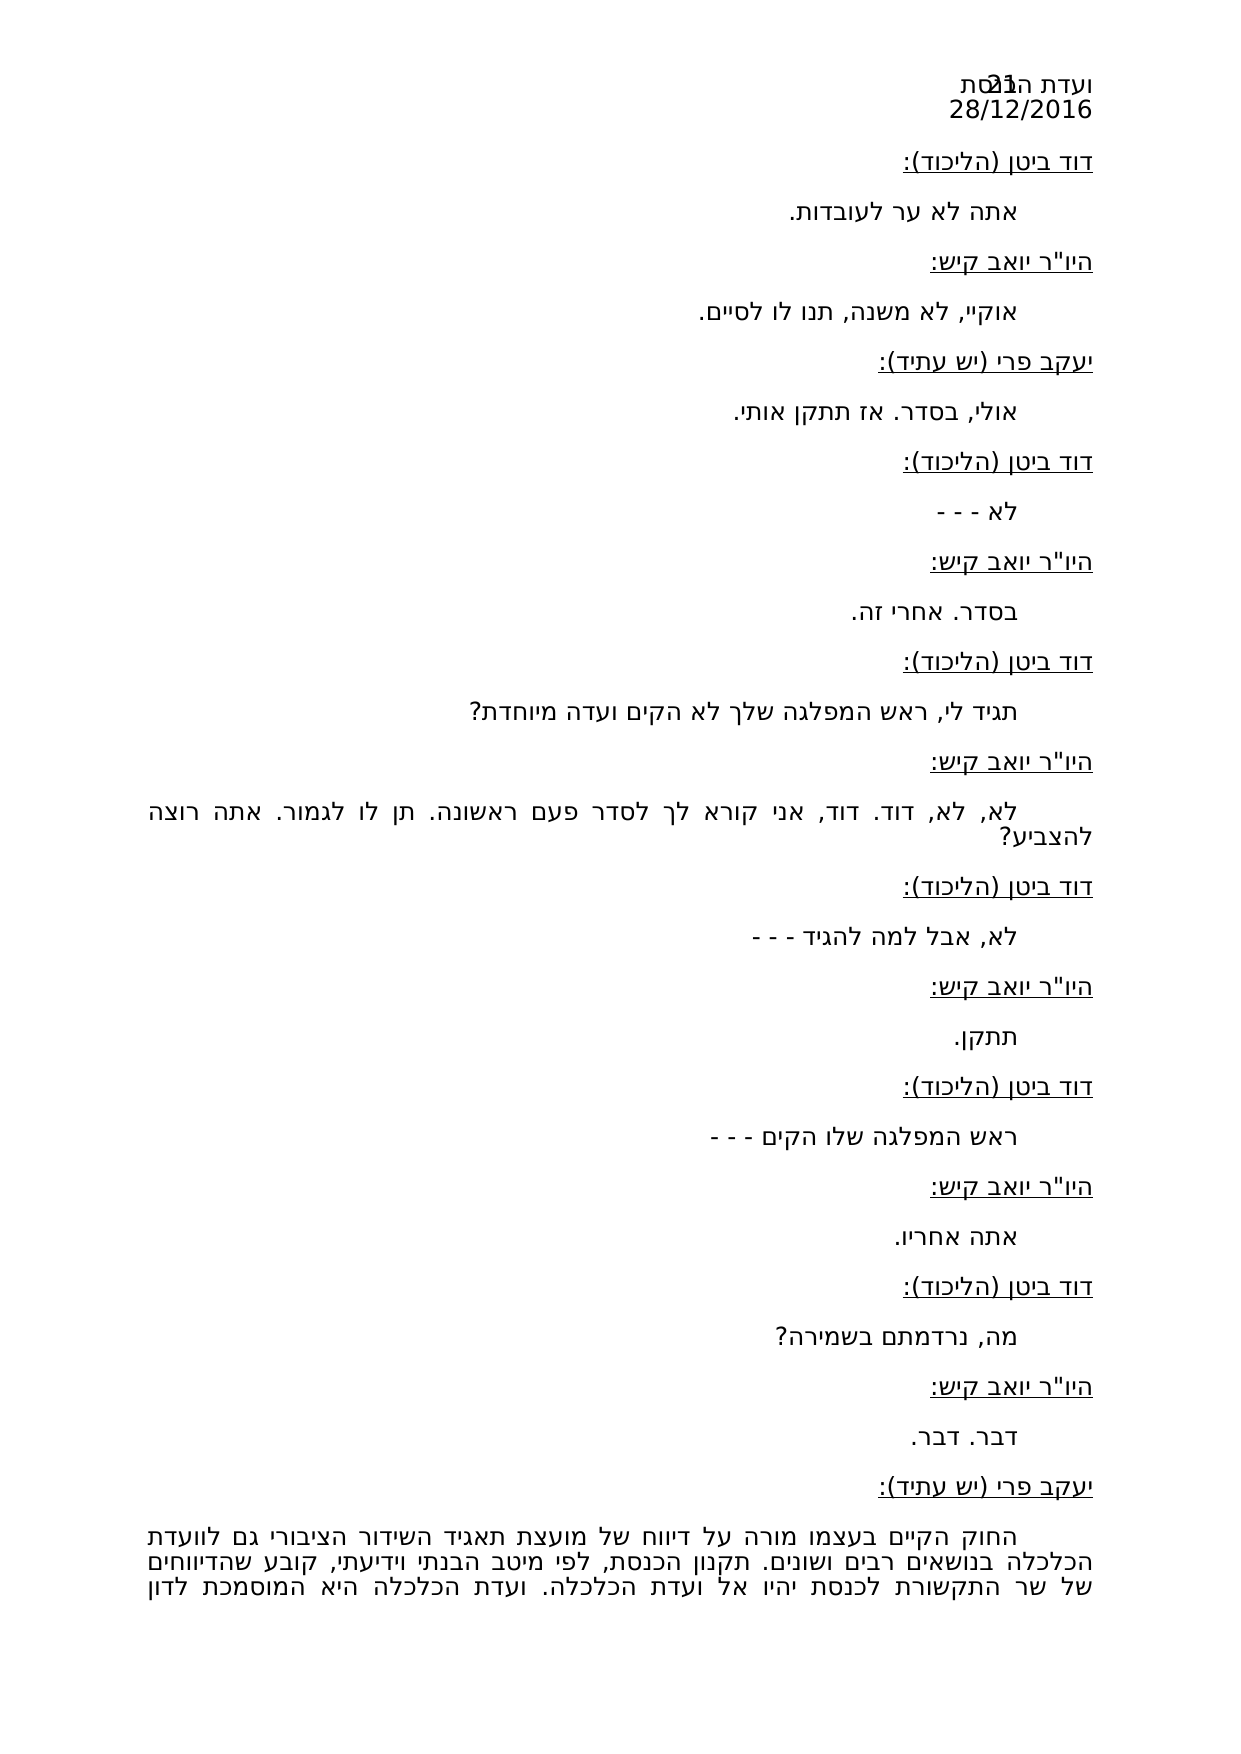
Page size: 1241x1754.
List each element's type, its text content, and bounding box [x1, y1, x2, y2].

text יעקב פרי (יש עתיד): [147, 1475, 1093, 1500]
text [147, 1525, 1093, 1600]
text אתה לא ער לעובדות. [147, 200, 1093, 225]
text תתקן. [147, 1025, 1093, 1050]
text דוד ביטן (הליכוד): [147, 450, 1093, 475]
text היו"ר יואב קיש: [147, 1175, 1093, 1200]
text היו"ר יואב קיש: [147, 250, 1093, 275]
text דוד ביטן (הליכוד): [147, 1275, 1093, 1300]
text דוד ביטן (הליכוד): [147, 150, 1093, 175]
text לא, אבל למה להגיד - - - [147, 925, 1093, 950]
text היו"ר יואב קיש: [147, 750, 1093, 775]
text היו"ר יואב קיש: [147, 975, 1093, 1000]
text לא - - - [147, 500, 1093, 525]
text היו"ר יואב קיש: [147, 550, 1093, 575]
text אולי, בסדר. אז תתקן אותי. [147, 400, 1093, 425]
text אתה אחריו. [147, 1225, 1093, 1250]
text אוקיי, לא משנה, תנו לו לסיים. [147, 300, 1093, 325]
text תגיד לי, ראש המפלגה שלך לא הקים ועדה מיוחדת? [147, 700, 1093, 725]
text היו"ר יואב קיש: [147, 1375, 1093, 1400]
text דוד ביטן (הליכוד): [147, 875, 1093, 900]
text יעקב פרי (יש עתיד): [147, 350, 1093, 375]
text בסדר. אחרי זה. [147, 600, 1093, 625]
text דוד ביטן (הליכוד): [147, 1075, 1093, 1100]
text מה, נרדמתם בשמירה? [147, 1325, 1093, 1350]
text לא, לא, דוד. דוד, אני קורא לך לסדר פעם ראשונה. תן לו לגמור. אתה רוצה להצביע? [147, 800, 1093, 850]
text דבר. דבר. [147, 1425, 1093, 1450]
text דוד ביטן (הליכוד): [147, 650, 1093, 675]
text ראש המפלגה שלו הקים - - - [147, 1125, 1093, 1150]
